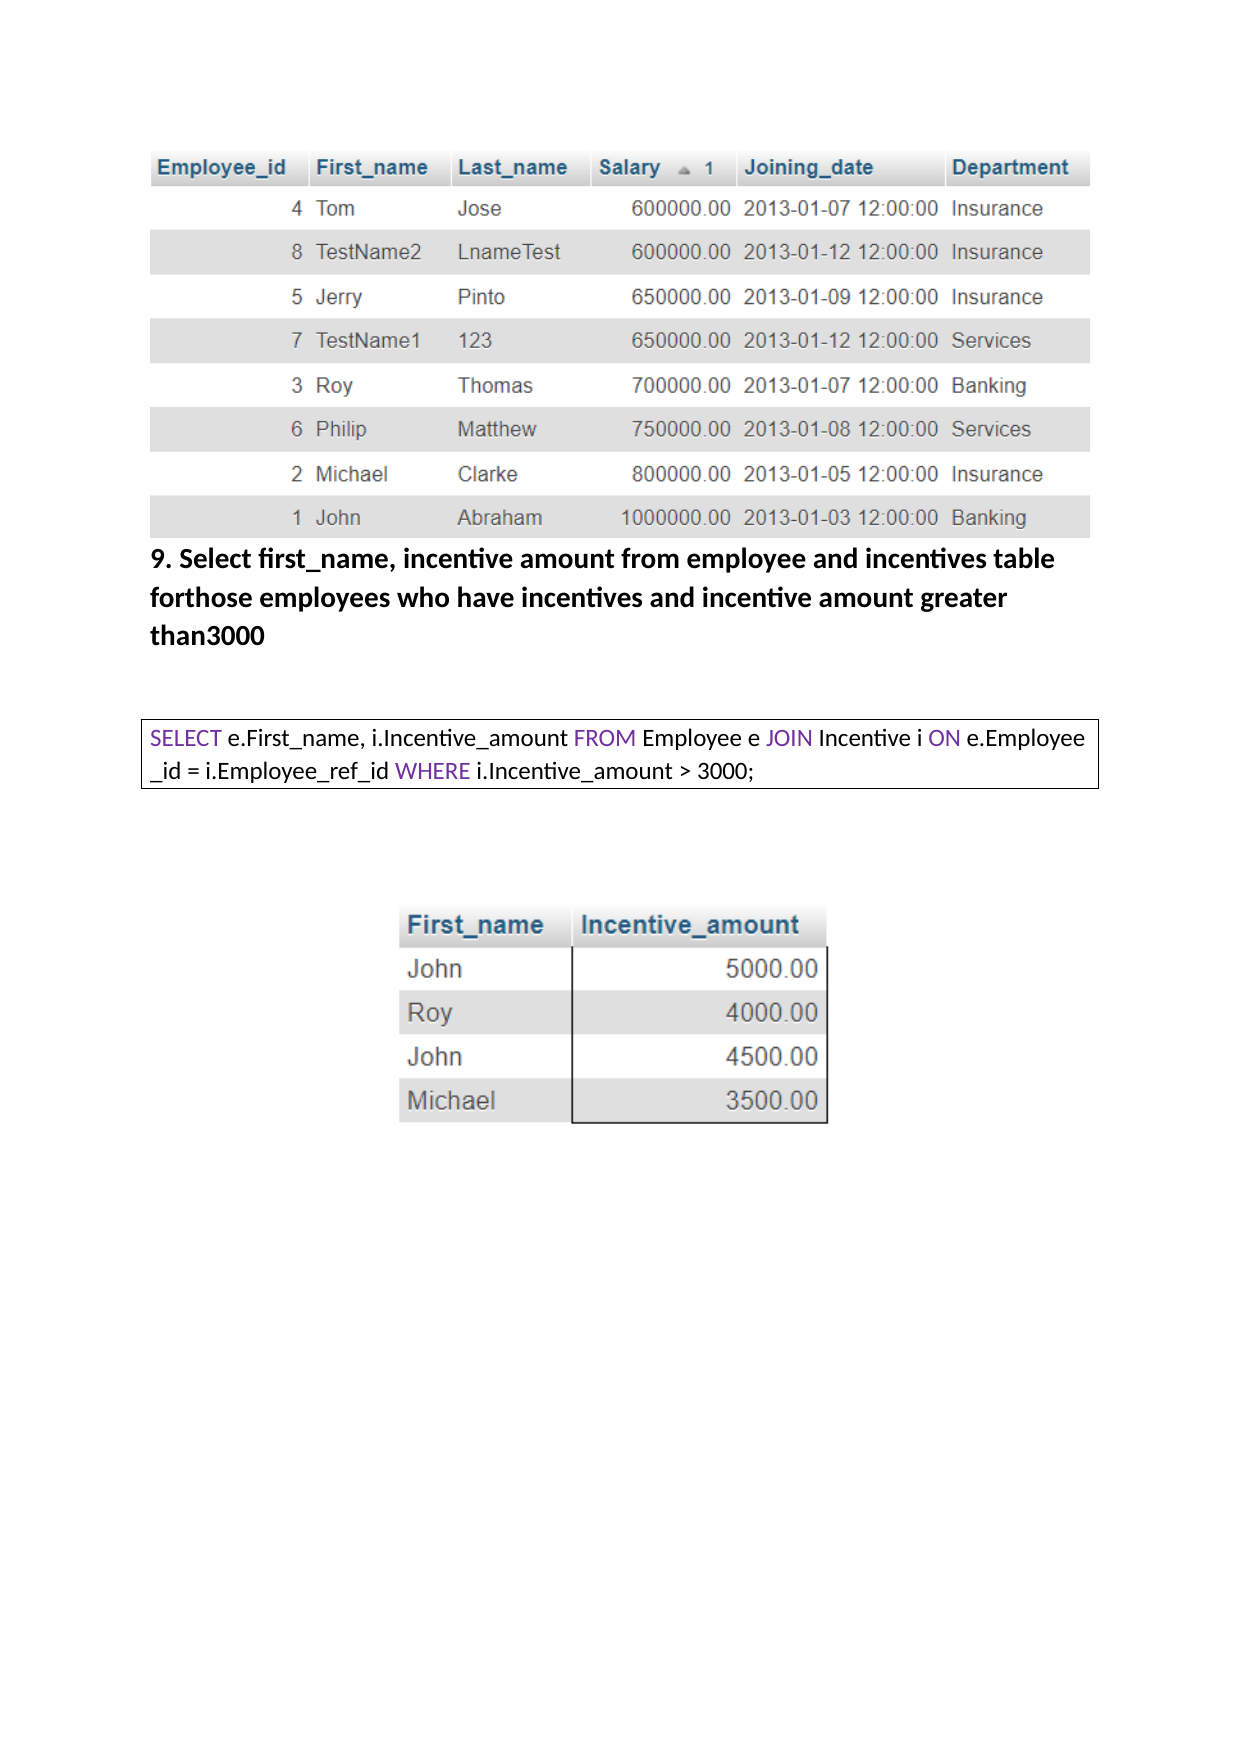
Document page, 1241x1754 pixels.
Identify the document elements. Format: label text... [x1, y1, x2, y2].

text 9. Select first_name, incentive amount from employee and incentives table forthose employees who have incentives and incentive amount greater than3000 [150, 538, 1090, 653]
picture [398, 901, 833, 1135]
picture [150, 150, 1091, 538]
text SELECT e.First_name, i.Incentive_amount FROM Employee e JOIN Incentive i ON e.Employee_id = i.Employee_ref_id WHERE i.Incentive_amount > 3000; [142, 720, 1098, 788]
